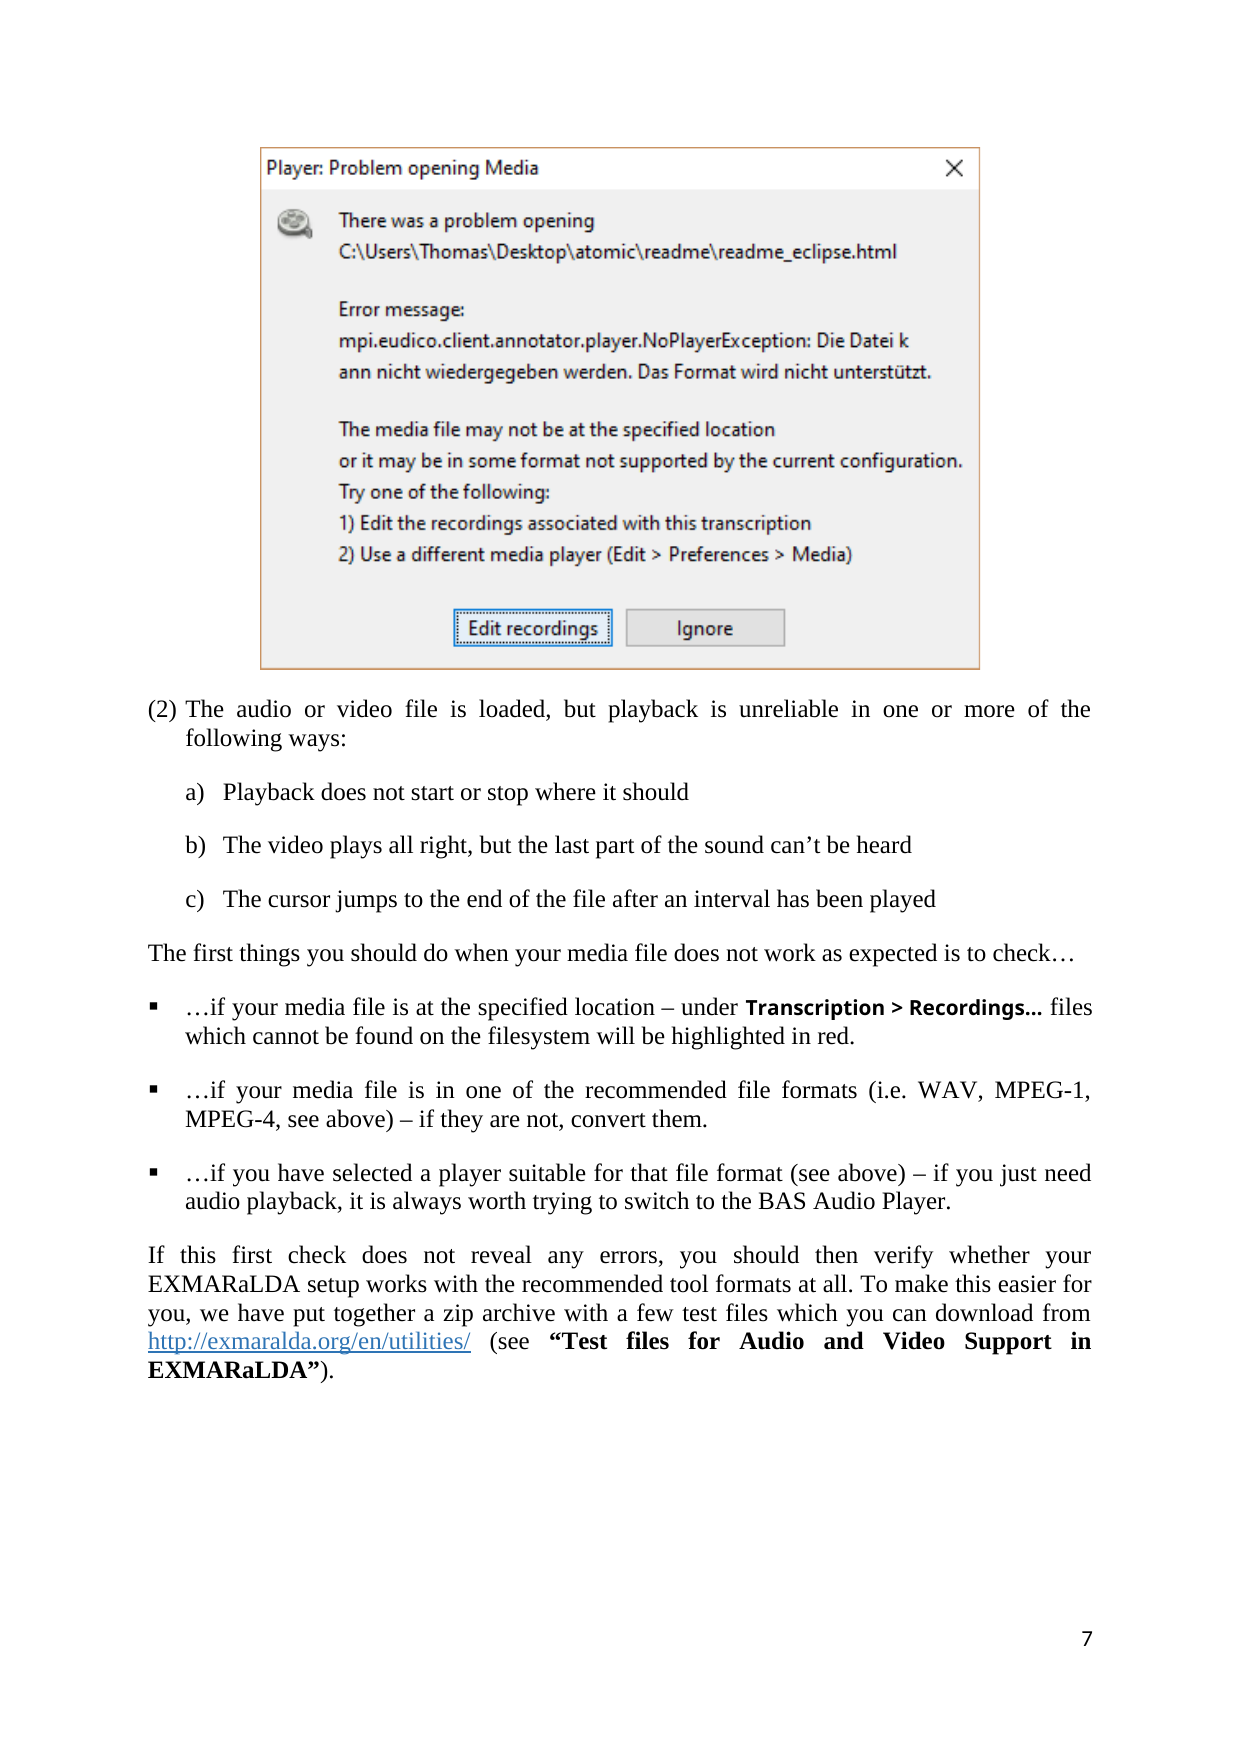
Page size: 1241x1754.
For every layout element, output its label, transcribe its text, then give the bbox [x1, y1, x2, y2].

list The audio or video file is loaded, but playback is unreliable in one or more of the following ways: [148, 694, 1093, 752]
text …if your media file is in one of the recommended file formats (i.e. WAV, MPEG-1, MPEG-4, see above) – if they are not, convert them. [148, 1075, 1093, 1133]
text The first things you should do when your media file does not work as expected is to check… [148, 938, 1093, 967]
text …if your media file is at the specified location – under Transcription > Recordings… files which cannot be found on the filesystem will be highlighted in red. [148, 992, 1093, 1050]
text …if you have selected a player suitable for that file format (see above) – if you just need audio playback, it is always worth trying to switch to the BAS Audio Player. [148, 1158, 1093, 1215]
text If this first check does not reveal any errors, you should then verify whether your EXMARaLDA setup works with the recommended tool formats at all. To make this easier for you, we have put together a zip archive with a few test files which you can download from http://exmaralda.org/en/utilities/ (see “Test files for Audio and Video Support in EXMARaLDA”). [148, 1240, 1093, 1384]
picture [260, 147, 981, 670]
list The video plays all right, but the last part of the sound can’t be heard [185, 831, 1093, 859]
list Playback does not start or stop where it should [185, 777, 1093, 806]
list The cursor jumps to the end of the file after an interval has been played [185, 884, 1093, 913]
